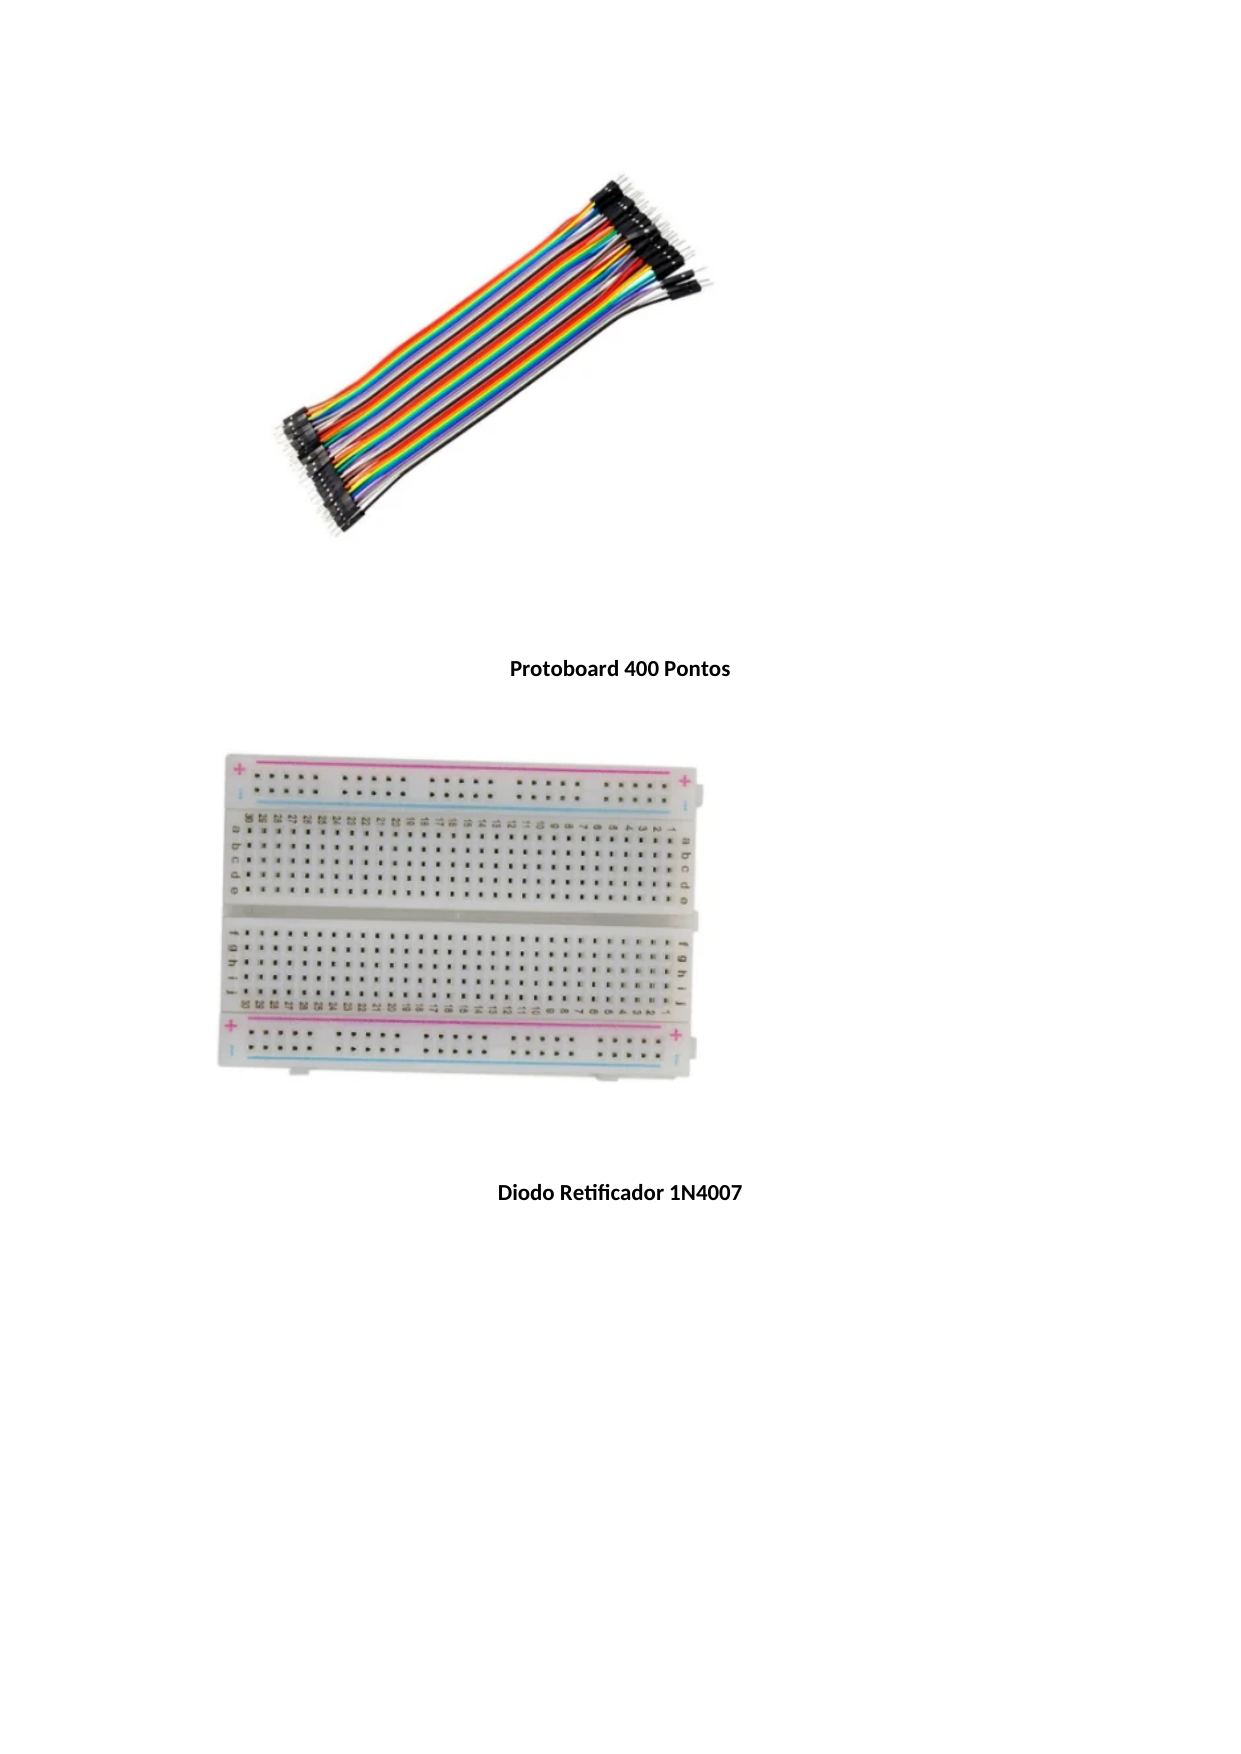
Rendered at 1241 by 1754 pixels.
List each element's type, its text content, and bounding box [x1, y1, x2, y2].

text Diodo Retificador 1N4007 [177, 1178, 1063, 1206]
picture [177, 147, 738, 542]
text Protoboard 400 Pontos [177, 654, 1063, 682]
picture [177, 701, 783, 1113]
